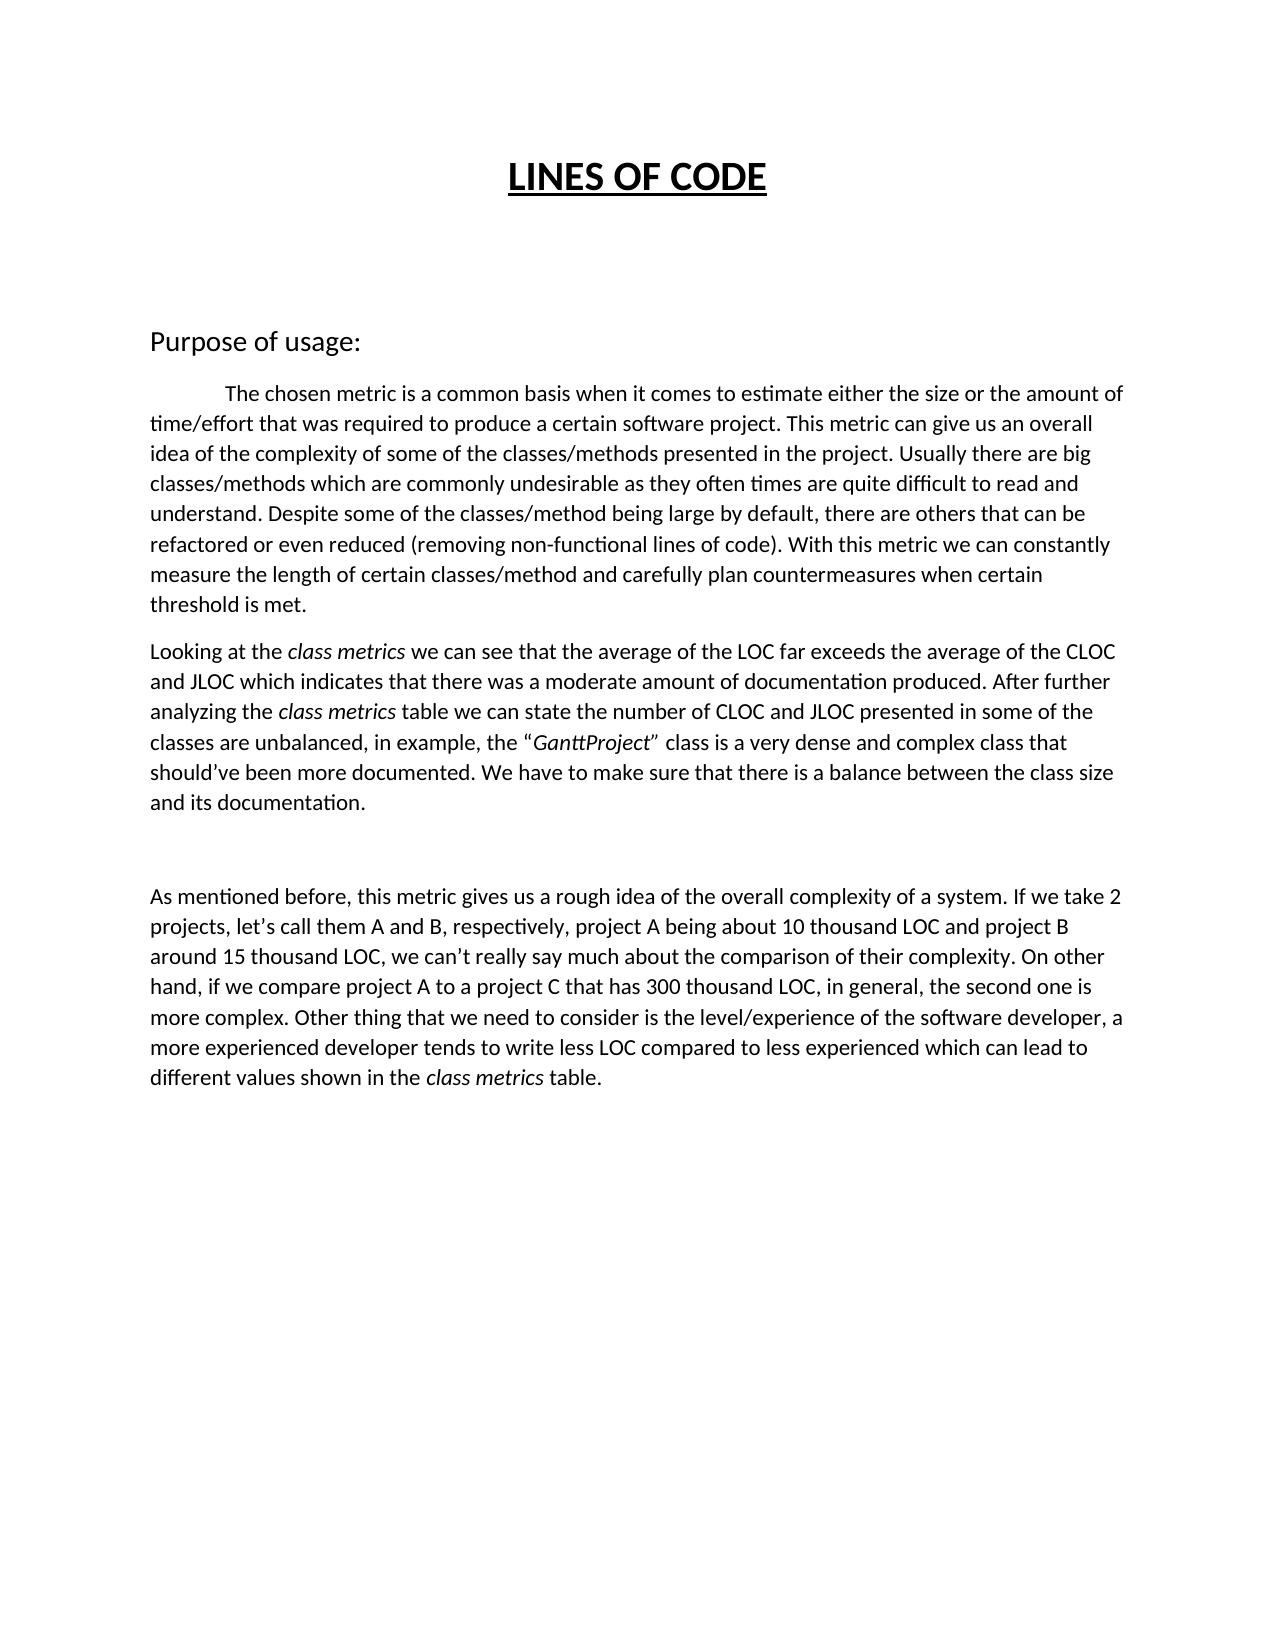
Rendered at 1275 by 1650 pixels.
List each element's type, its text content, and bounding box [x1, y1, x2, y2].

text The chosen metric is a common basis when it comes to estimate either the size or the amount of time/effort that was required to produce a certain software project. This metric can give us an overall idea of the complexity of some of the classes/methods presented in the project. Usually there are big classes/methods which are commonly undesirable as they often times are quite difficult to read and understand. Despite some of the classes/method being large by default, there are others that can be refactored or even reduced (removing non-functional lines of code). With this metric we can constantly measure the length of certain classes/method and carefully plan countermeasures when certain threshold is met. [150, 379, 1125, 618]
text Purpose of usage: [150, 323, 1125, 359]
text As mentioned before, this metric gives us a rough idea of the overall complexity of a system. If we take 2 projects, let’s call them A and B, respectively, project A being about 10 thousand LOC and project B around 15 thousand LOC, we can’t really say much about the comparison of their complexity. On other hand, if we compare project A to a project C that has 300 thousand LOC, in general, the second one is more complex. Other thing that we need to consider is the level/experience of the software developer, a more experienced developer tends to write less LOC compared to less experienced which can lead to different values shown in the class metrics table. [150, 882, 1125, 1091]
text Looking at the class metrics we can see that the average of the LOC far exceeds the average of the CLOC and JLOC which indicates that there was a moderate amount of documentation produced. After further analyzing the class metrics table we can state the number of CLOC and JLOC presented in some of the classes are unbalanced, in example, the “GanttProject” class is a very dense and complex class that should’ve been more documented. We have to make sure that there is a balance between the class size and its documentation. [150, 637, 1125, 816]
text LINES OF CODE [150, 150, 1125, 201]
